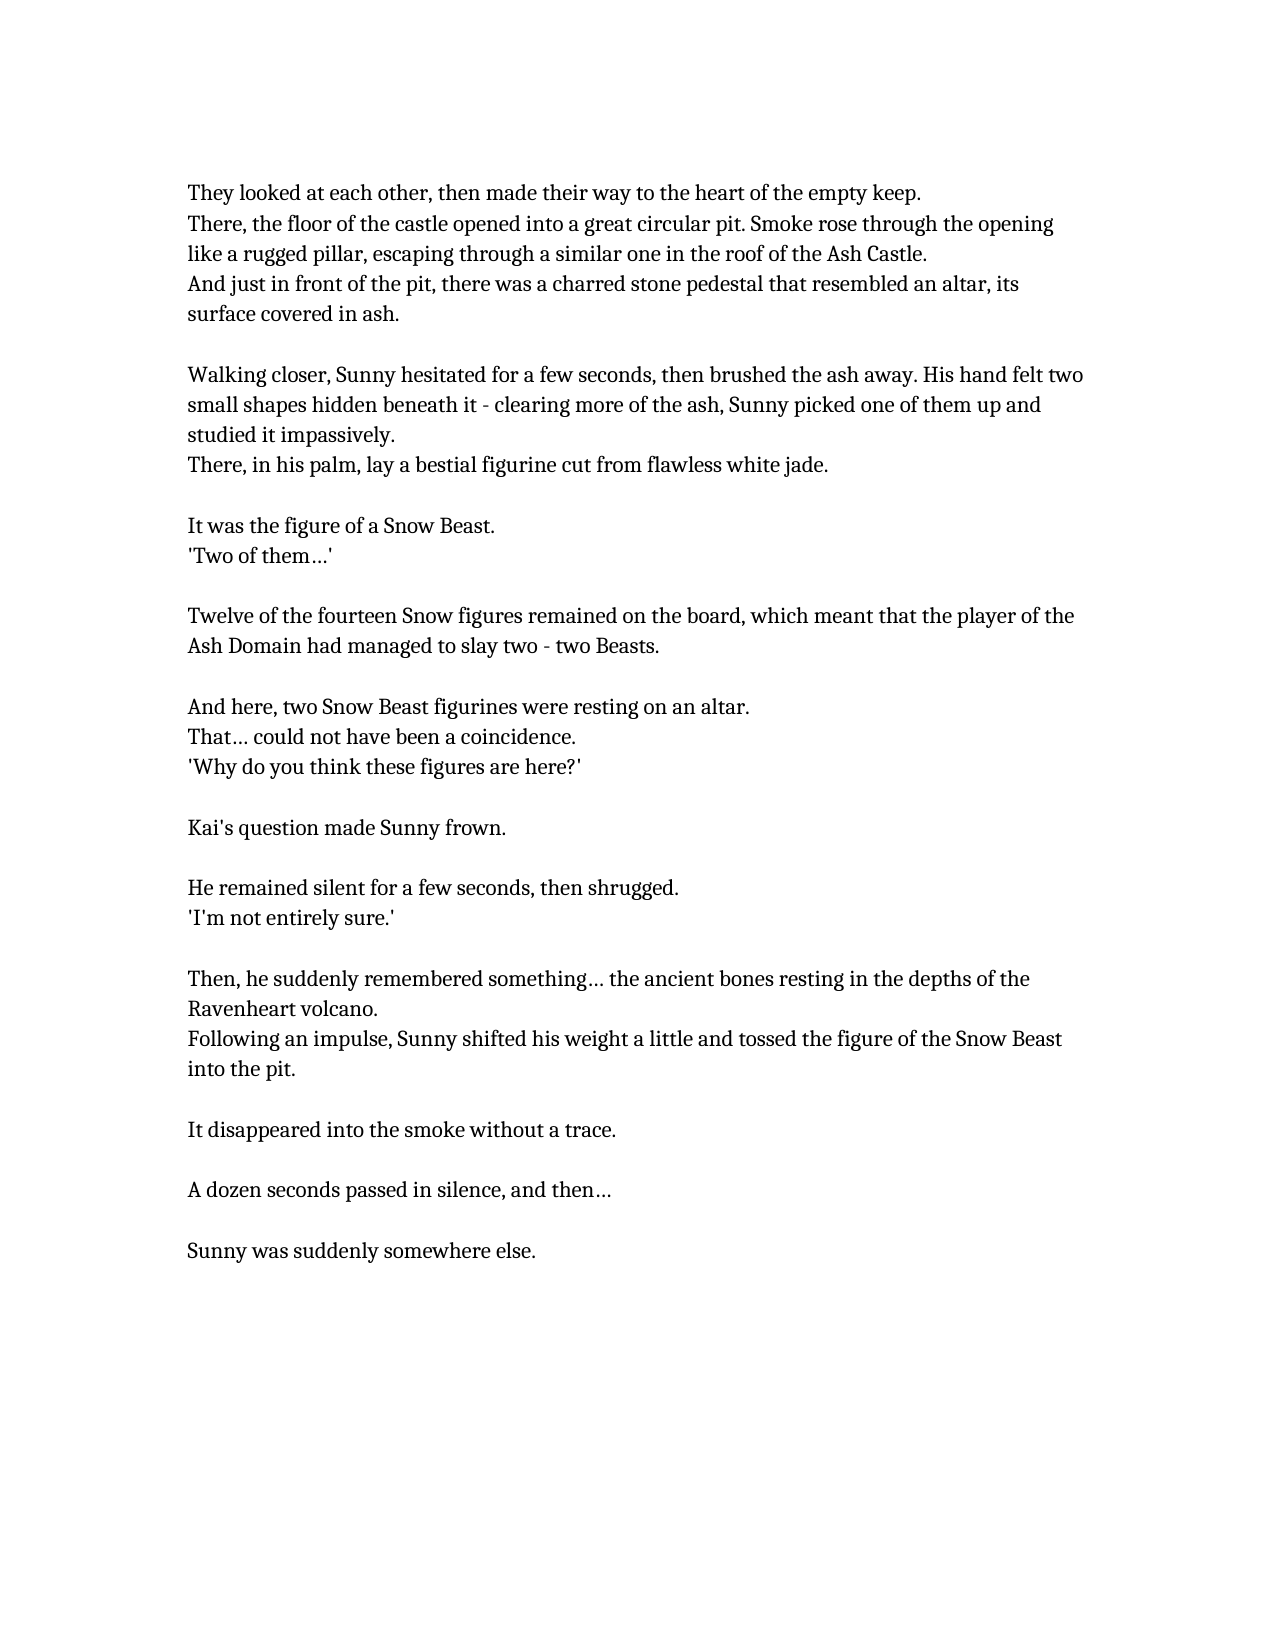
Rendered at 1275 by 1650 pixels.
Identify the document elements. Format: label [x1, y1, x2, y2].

text [187, 150, 1087, 1264]
